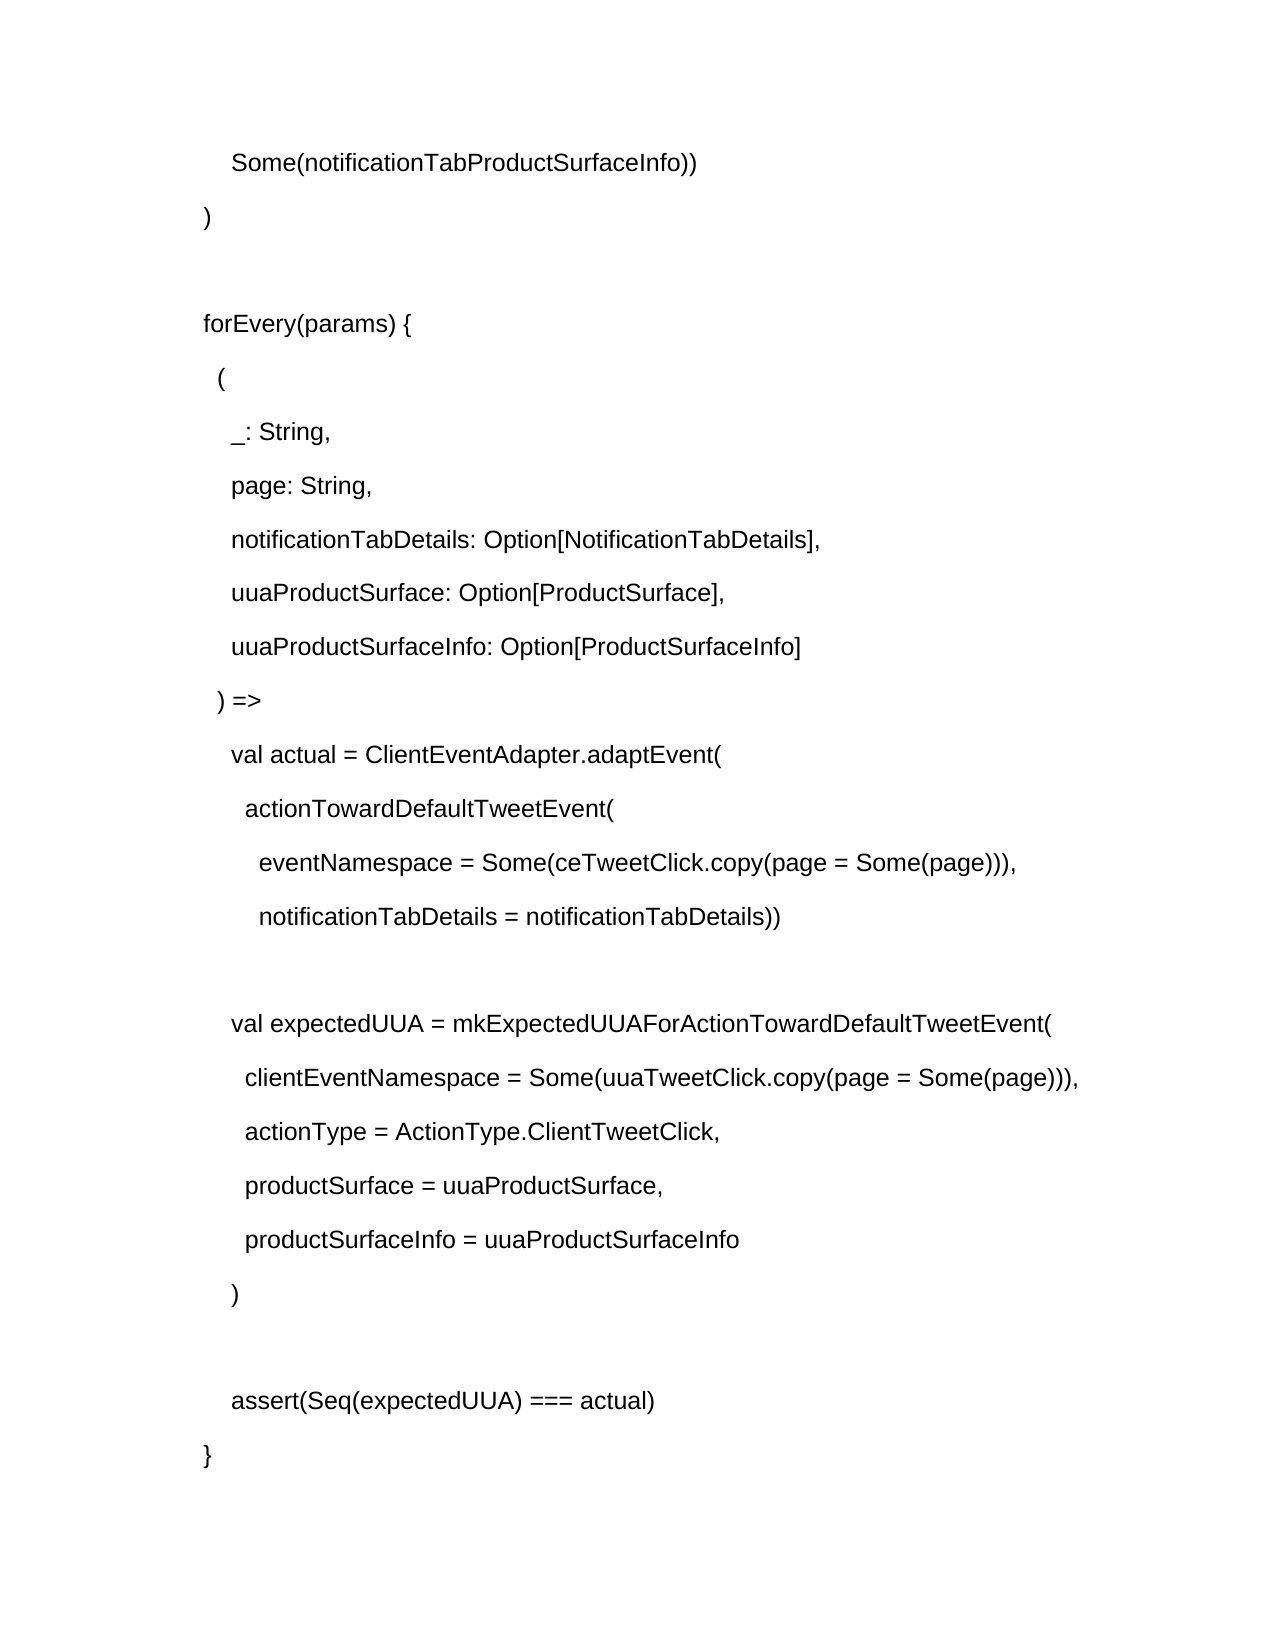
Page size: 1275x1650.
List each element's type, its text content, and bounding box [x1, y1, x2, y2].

text productSurface = uuaProductSurface, [148, 1171, 1127, 1199]
text ) [148, 1278, 1127, 1307]
text ) => [148, 686, 1127, 715]
text productSurfaceInfo = uuaProductSurfaceInfo [148, 1225, 1127, 1253]
text Some(notificationTabProductSurfaceInfo)) [148, 148, 1127, 176]
text ) [148, 201, 1127, 230]
text _: String, [148, 417, 1127, 446]
text clientEventNamespace = Some(uuaTweetClick.copy(page = Some(page))), [148, 1063, 1127, 1092]
text ( [148, 363, 1127, 392]
text page: String, [148, 471, 1127, 499]
text forEvery(params) { [148, 309, 1127, 338]
text uuaProductSurface: Option[ProductSurface], [148, 578, 1127, 607]
text notificationTabDetails = notificationTabDetails)) [148, 902, 1127, 930]
text val actual = ClientEventAdapter.adaptEvent( [148, 740, 1127, 769]
text actionType = ActionType.ClientTweetClick, [148, 1117, 1127, 1146]
text assert(Seq(expectedUUA) === actual) [148, 1386, 1127, 1415]
text notificationTabDetails: Option[NotificationTabDetails], [148, 524, 1127, 553]
text actionTowardDefaultTweetEvent( [148, 794, 1127, 823]
text eventNamespace = Some(ceTweetClick.copy(page = Some(page))), [148, 848, 1127, 876]
text uuaProductSurfaceInfo: Option[ProductSurfaceInfo] [148, 632, 1127, 661]
text val expectedUUA = mkExpectedUUAForActionTowardDefaultTweetEvent( [148, 1009, 1127, 1038]
text } [148, 1440, 1127, 1469]
